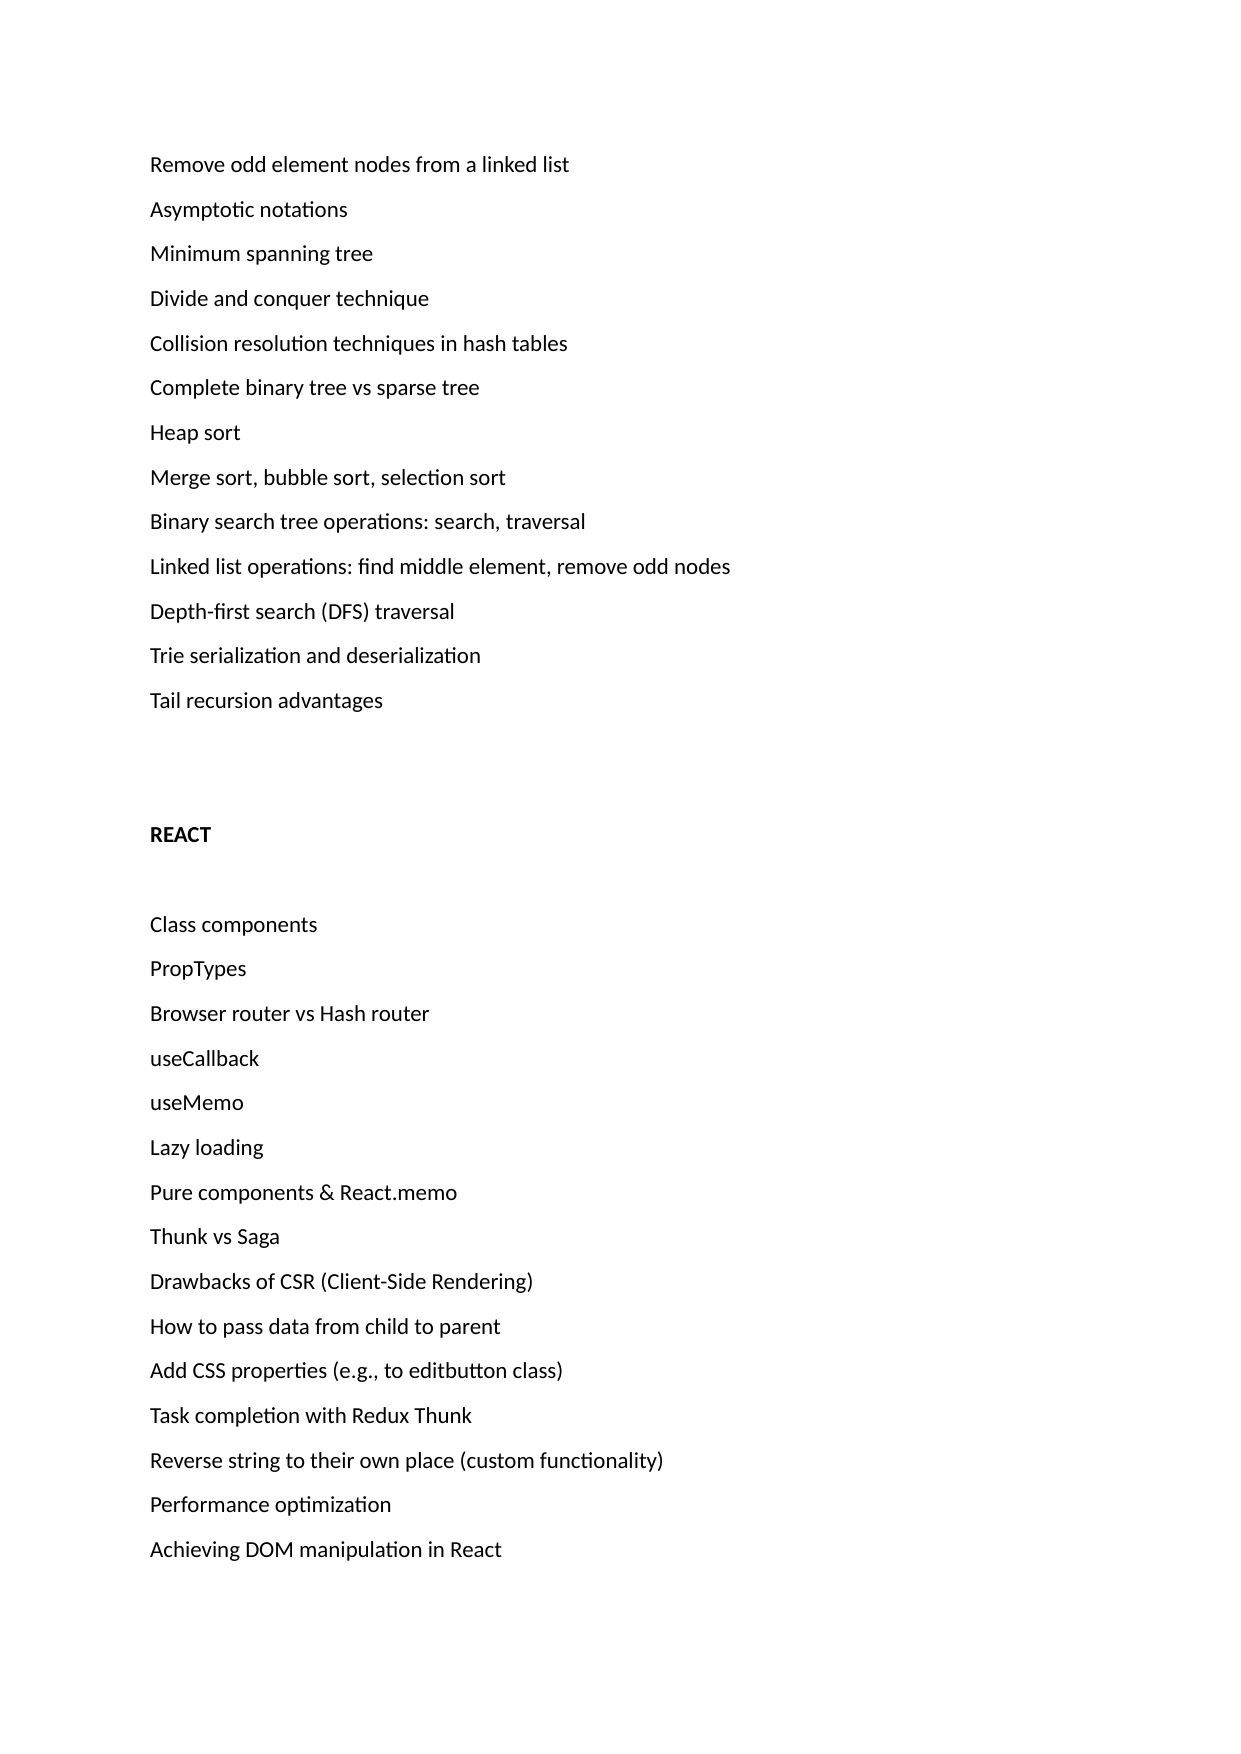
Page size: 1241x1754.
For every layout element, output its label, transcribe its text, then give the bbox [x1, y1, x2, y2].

text Remove odd element nodes from a linked list [150, 150, 1090, 178]
text Add CSS properties (e.g., to editbutton class) [150, 1357, 1090, 1384]
text Collision resolution techniques in hash tables [150, 329, 1090, 357]
text useCallback [150, 1044, 1090, 1072]
text Complete binary tree vs sparse tree [150, 373, 1090, 401]
text Thunk vs Saga [150, 1222, 1090, 1251]
text Merge sort, bubble sort, selection sort [150, 463, 1090, 491]
text Achieving DOM manipulation in React [150, 1535, 1090, 1563]
text Linked list operations: find middle element, remove odd nodes [150, 552, 1090, 580]
text Trie serialization and deserialization [150, 642, 1090, 669]
text Lazy loading [150, 1133, 1090, 1161]
text Asymptotic notations [150, 195, 1090, 223]
text Reverse string to their own place (custom functionality) [150, 1446, 1090, 1474]
text Browser router vs Hash router [150, 999, 1090, 1027]
text Minimum spanning tree [150, 239, 1090, 267]
text useMemo [150, 1088, 1090, 1116]
text Task completion with Redux Thunk [150, 1401, 1090, 1429]
text Depth-first search (DFS) traversal [150, 597, 1090, 625]
text Heap sort [150, 418, 1090, 446]
text Class components [150, 910, 1090, 938]
text REACT [150, 820, 1090, 848]
text Performance optimization [150, 1491, 1090, 1519]
text Binary search tree operations: search, traversal [150, 507, 1090, 536]
text Pure components & React.memo [150, 1178, 1090, 1206]
text Divide and conquer technique [150, 284, 1090, 312]
text Drawbacks of CSR (Client-Side Rendering) [150, 1267, 1090, 1295]
text Tail recursion advantages [150, 686, 1090, 714]
text How to pass data from child to parent [150, 1312, 1090, 1340]
text PropTypes [150, 954, 1090, 982]
